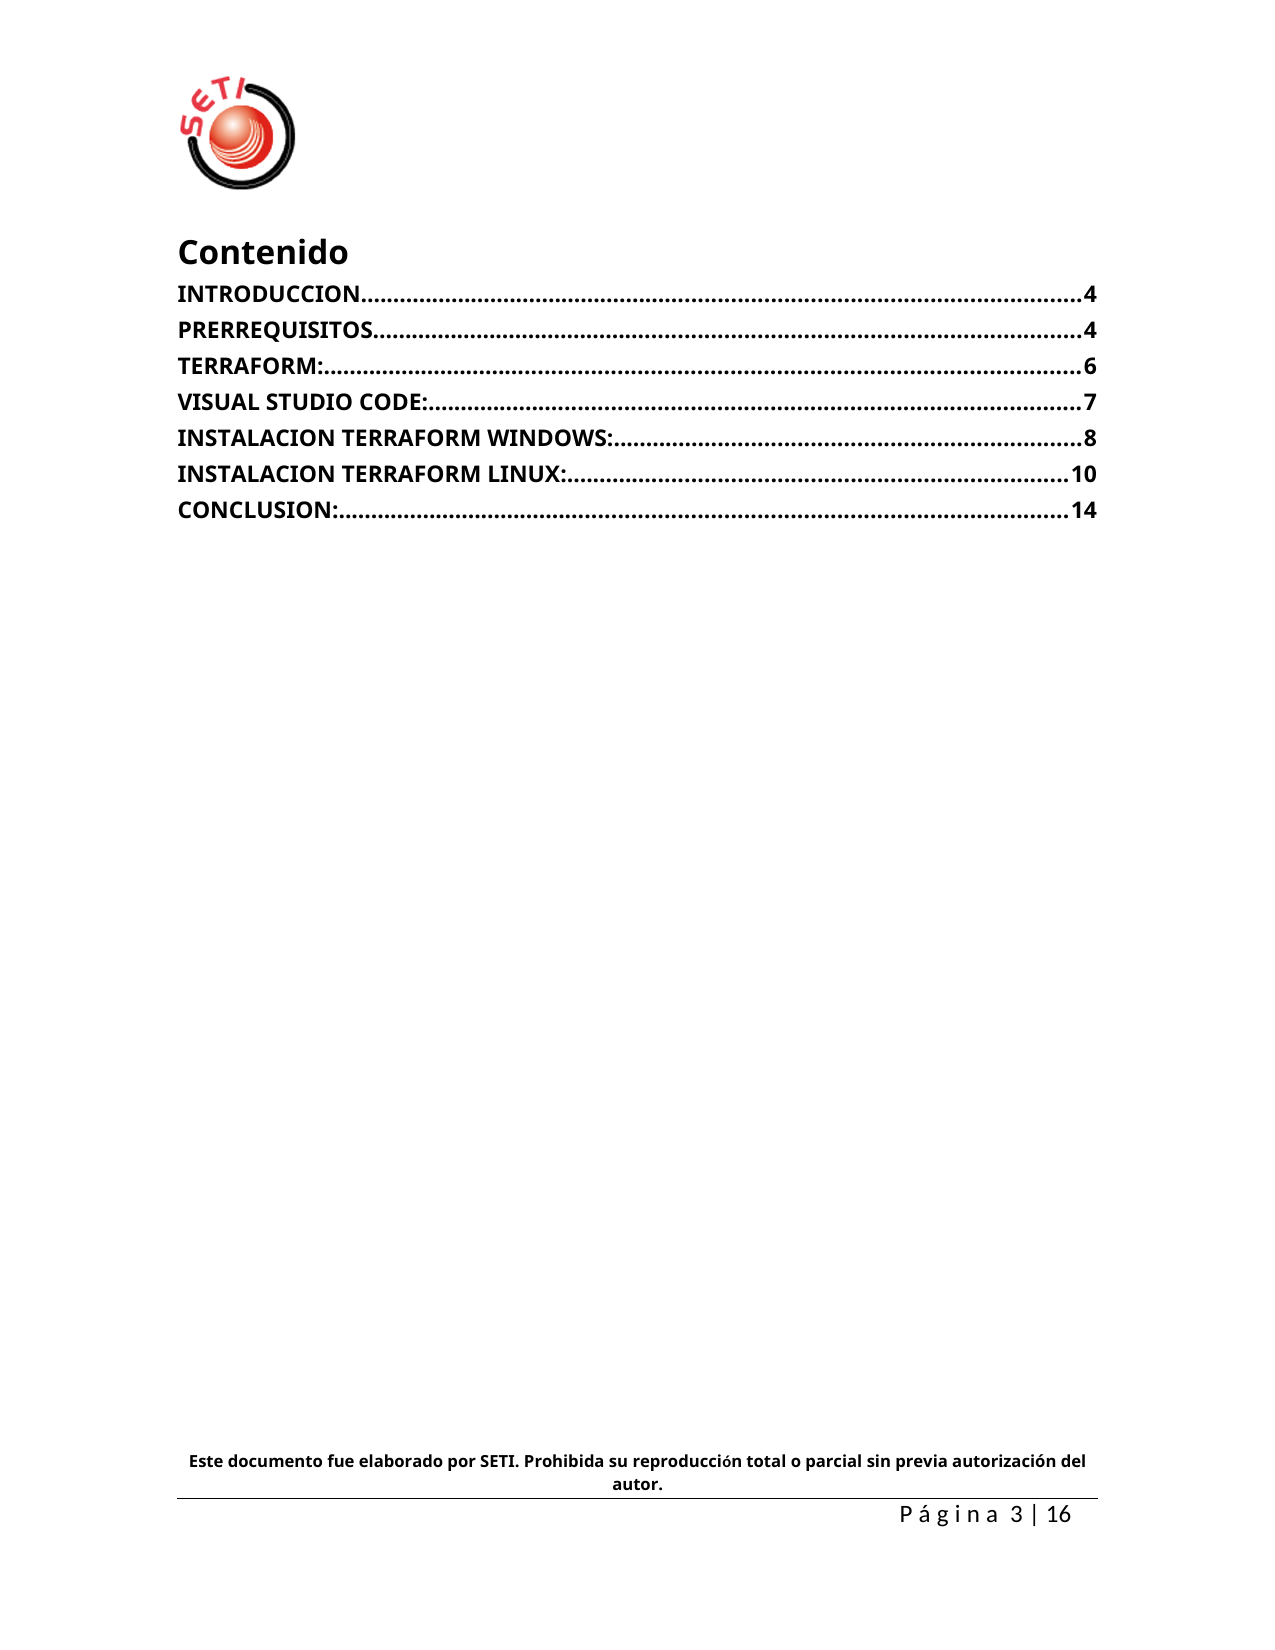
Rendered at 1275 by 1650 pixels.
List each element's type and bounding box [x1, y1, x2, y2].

picture [177, 73, 305, 201]
